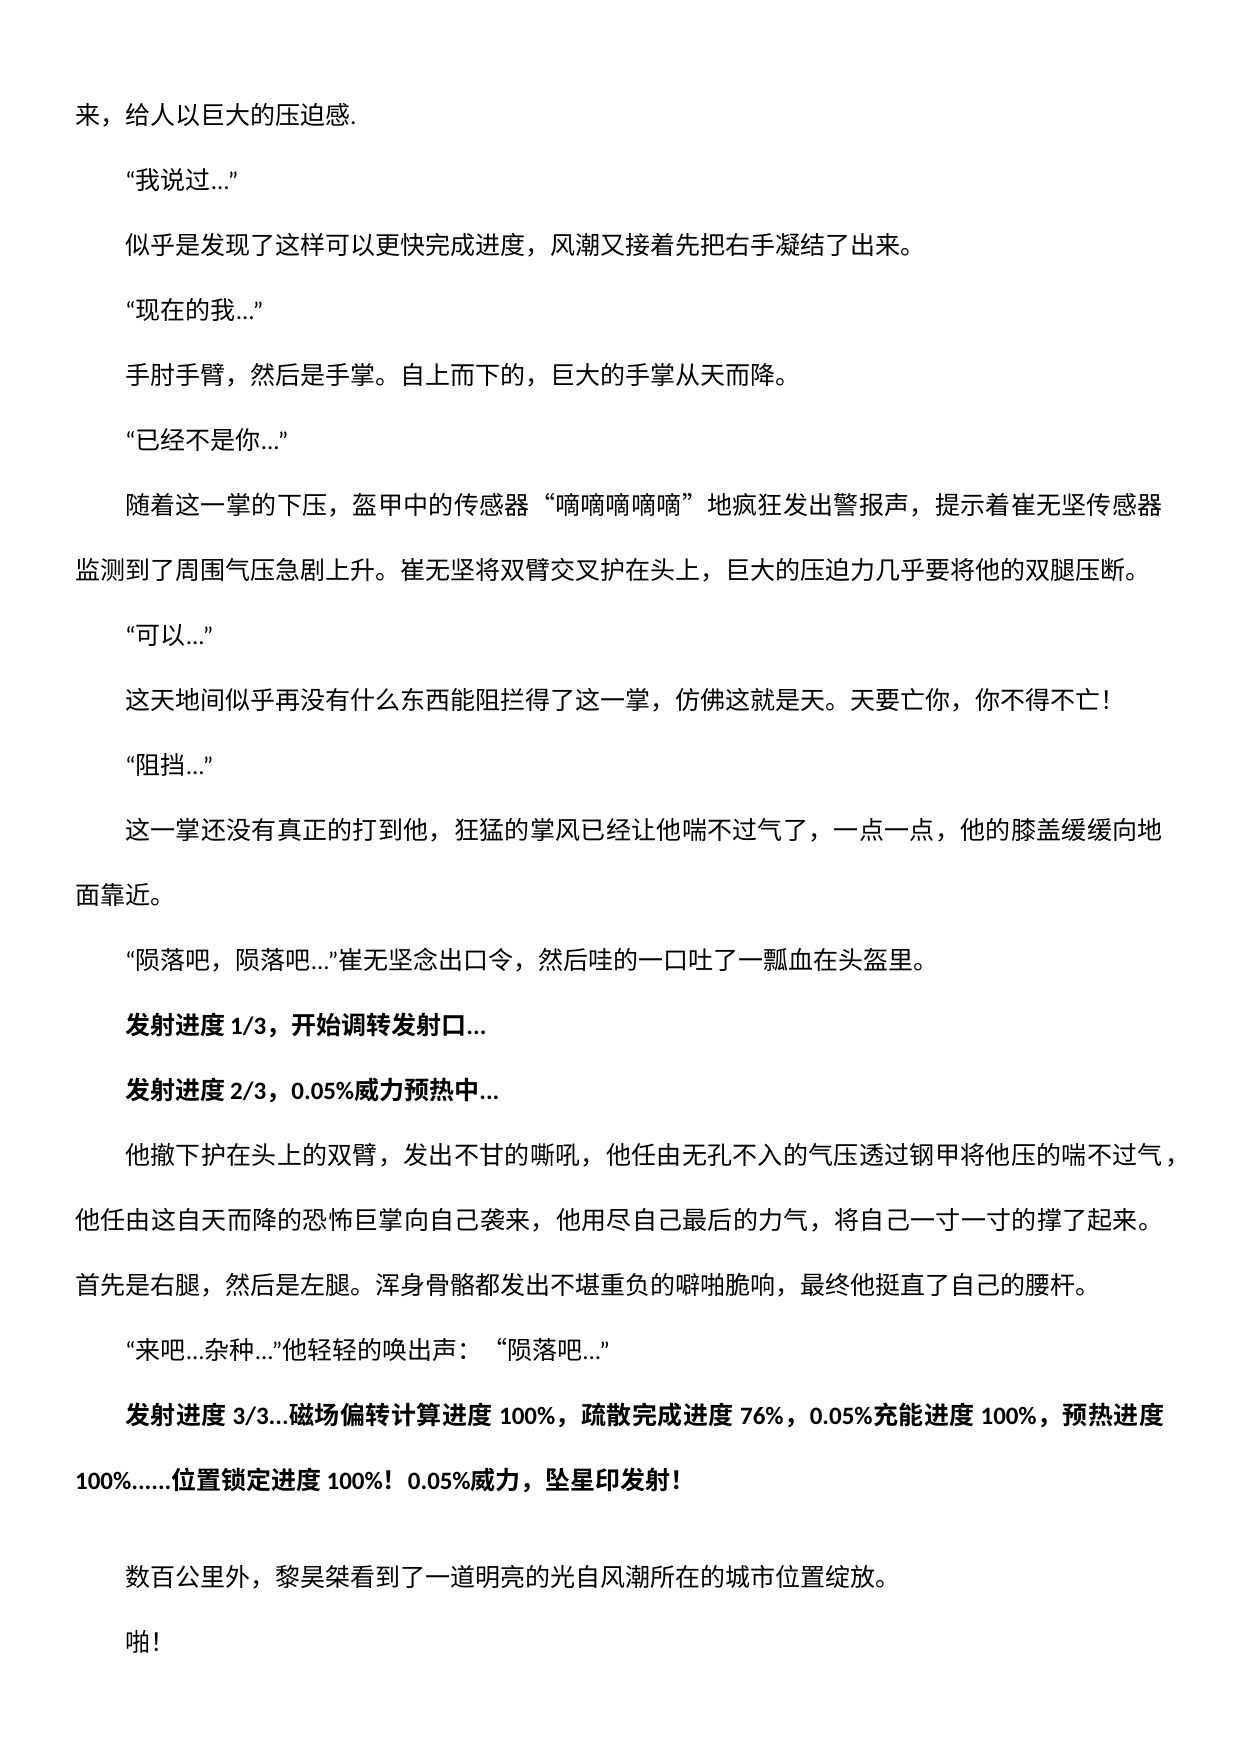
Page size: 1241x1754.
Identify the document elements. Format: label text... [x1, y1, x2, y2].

text 这一掌还没有真正的打到他，狂猛的掌风已经让他喘不过气了，一点一点，他的膝盖缓缓向地面靠近。 [75, 796, 1165, 926]
text “阻挡...” [75, 731, 1165, 796]
text 似乎是发现了这样可以更快完成进度，风潮又接着先把右手凝结了出来。 [75, 211, 1165, 276]
text “陨落吧，陨落吧...”崔无坚念出口令，然后哇的一口吐了一瓢血在头盔里。 [75, 926, 1165, 991]
text 随着这一掌的下压，盔甲中的传感器“嘀嘀嘀嘀嘀”地疯狂发出警报声，提示着崔无坚传感器监测到了周围气压急剧上升。崔无坚将双臂交叉护在头上，巨大的压迫力几乎要将他的双腿压断。 [75, 471, 1165, 601]
text “现在的我...” [75, 276, 1165, 341]
text 啪！ [75, 1608, 1165, 1673]
text 数百公里外，黎昊桀看到了一道明亮的光自风潮所在的城市位置绽放。 [75, 1543, 1165, 1608]
text 手肘手臂，然后是手掌。自上而下的，巨大的手掌从天而降。 [75, 341, 1165, 406]
text “来吧...杂种...”他轻轻的唤出声：“陨落吧...” [75, 1316, 1165, 1381]
text 发射进度2/3，0.05%威力预热中... [75, 1056, 1165, 1121]
text 他撤下护在头上的双臂，发出不甘的嘶吼，他任由无孔不入的气压透过钢甲将他压的喘不过气，他任由这自天而降的恐怖巨掌向自己袭来，他用尽自己最后的力气，将自己一寸一寸的撑了起来。首先是右腿，然后是左腿。浑身骨骼都发出不堪重负的噼啪脆响，最终他挺直了自己的腰杆。 [75, 1121, 1165, 1316]
text “可以...” [75, 601, 1165, 666]
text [75, 81, 1165, 146]
text 发射进度1/3，开始调转发射口... [75, 991, 1165, 1056]
text 发射进度3/3...磁场偏转计算进度100%，疏散完成进度76%，0.05%充能进度100%，预热进度100%......位置锁定进度100%！0.05%威力，坠星印发射！ [75, 1381, 1165, 1511]
text “已经不是你...” [75, 406, 1165, 471]
text “我说过...” [75, 146, 1165, 211]
text 这天地间似乎再没有什么东西能阻拦得了这一掌，仿佛这就是天。天要亡你，你不得不亡！ [75, 666, 1165, 731]
